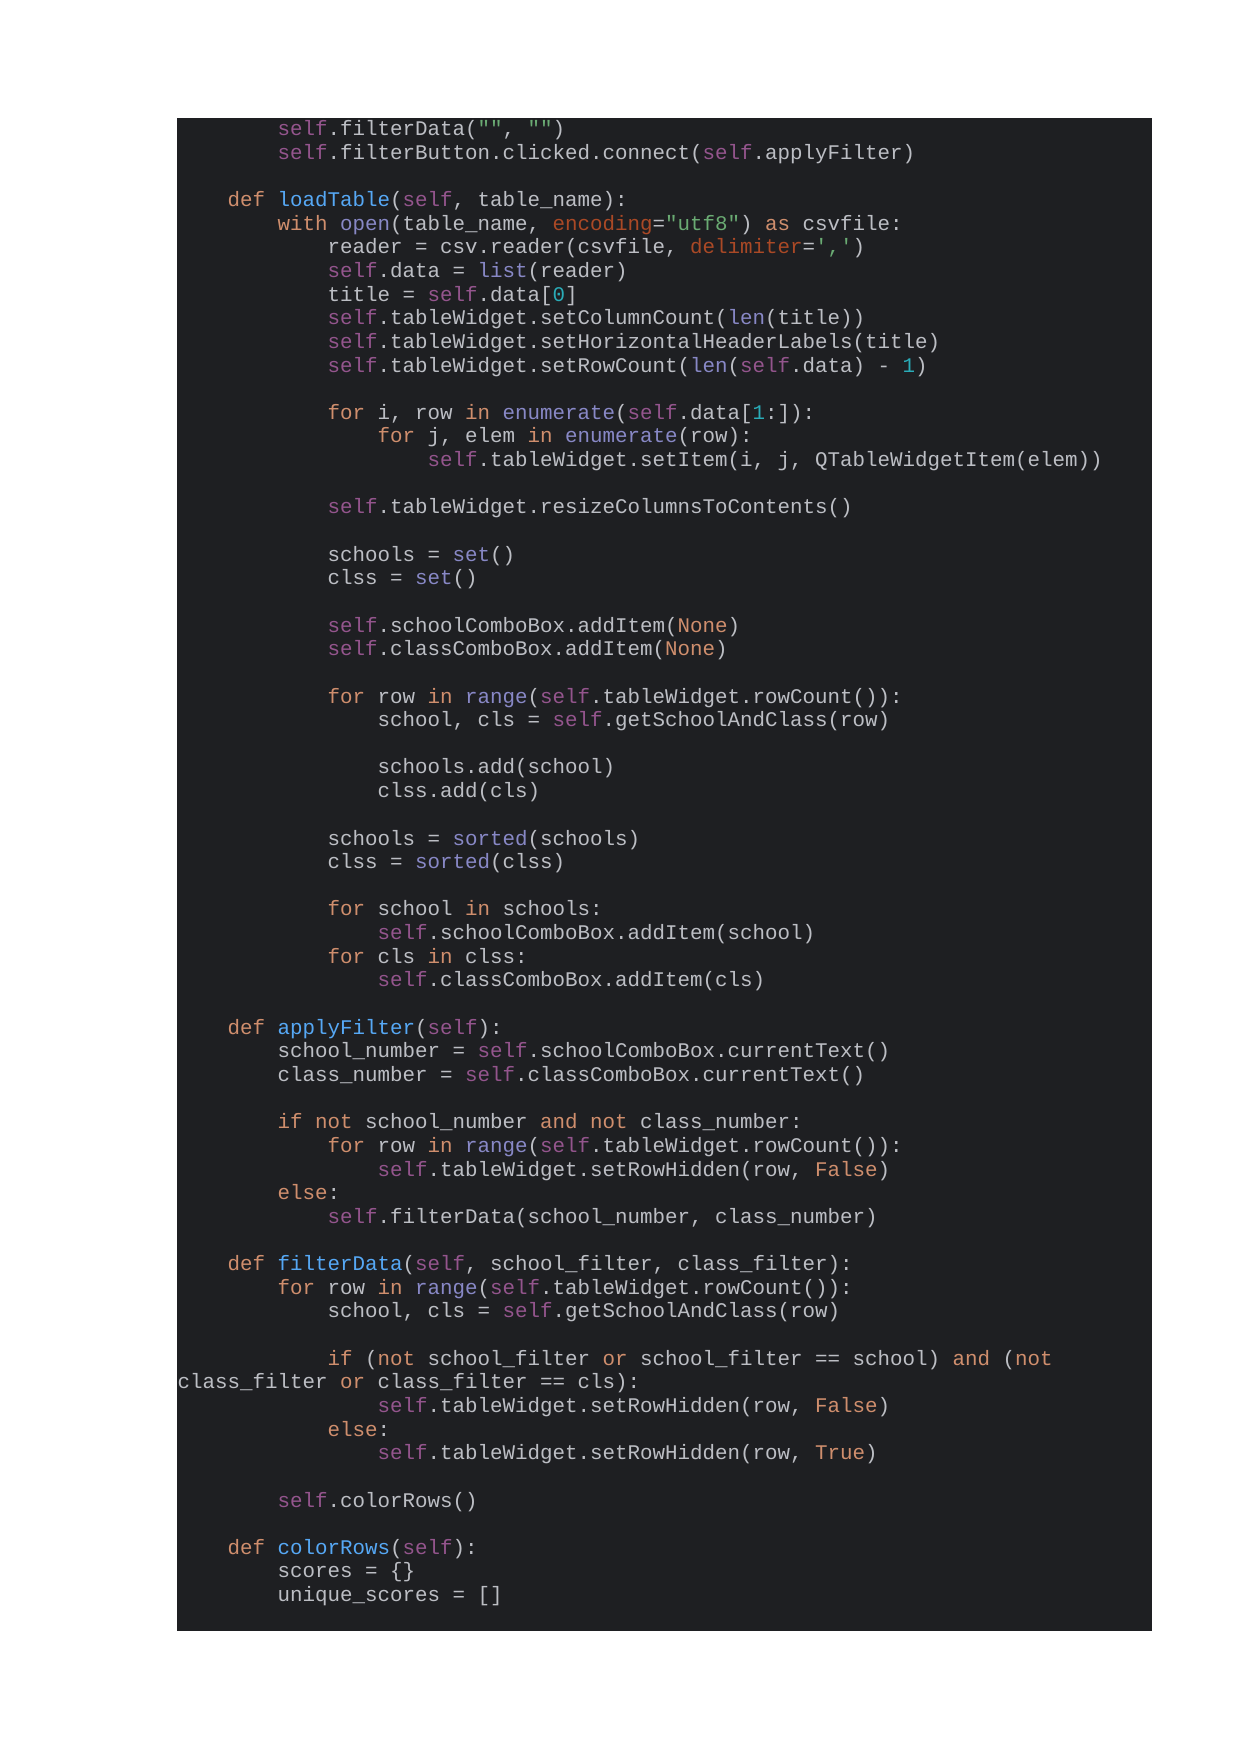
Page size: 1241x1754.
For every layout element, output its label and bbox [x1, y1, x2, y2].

text [177, 118, 1152, 1631]
